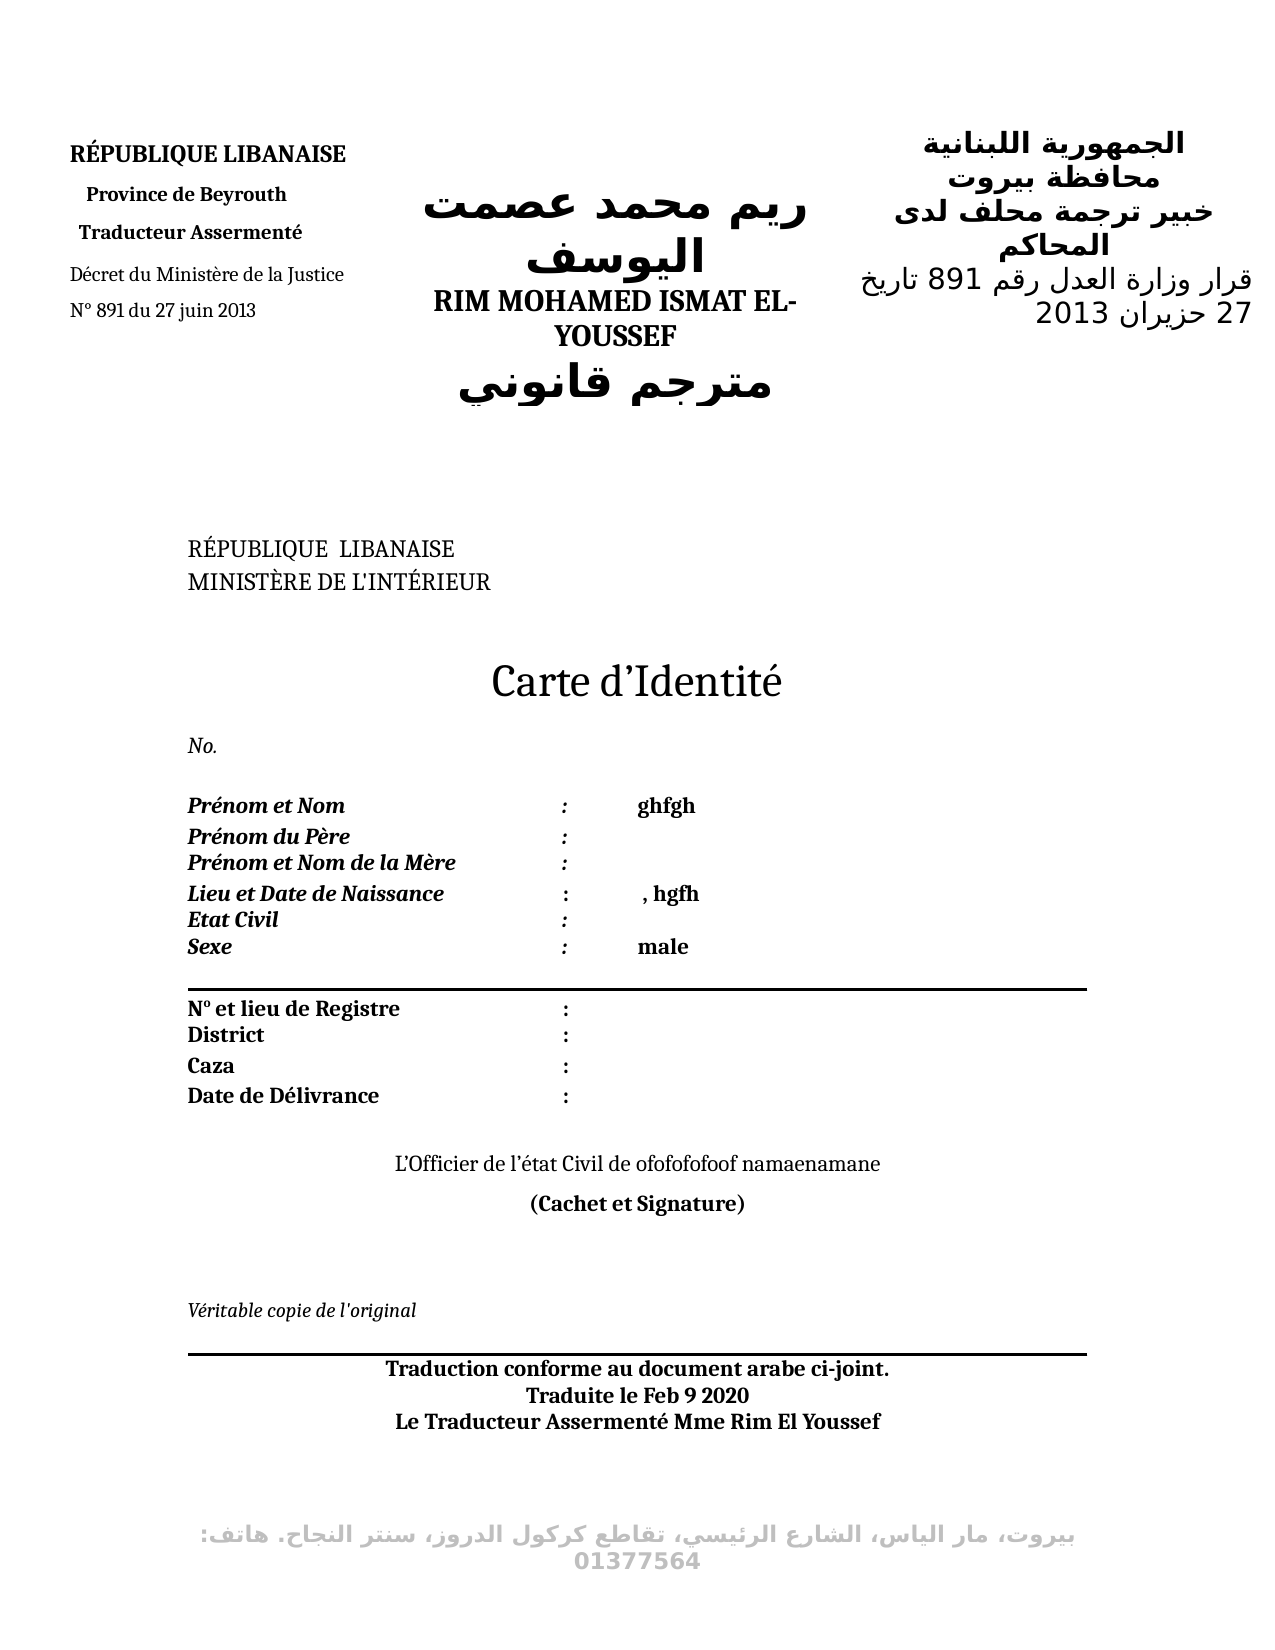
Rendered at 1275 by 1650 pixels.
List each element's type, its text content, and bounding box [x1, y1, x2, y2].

subtitle No et lieu de Registre : [187, 996, 1087, 1022]
subtitle Lieu et Date de Naissance : , hgfh [187, 881, 1087, 907]
subtitle Prénom du Père : [187, 824, 1087, 850]
text Le Traducteur Assermenté Mme Rim El Youssef [187, 1409, 1087, 1435]
text (Cachet et Signature) [187, 1191, 1087, 1217]
text Prénom et Nom de la Mère : [187, 850, 1087, 877]
text Prénom et Nom : ghfgh [187, 793, 1087, 820]
text Traduction conforme au document arabe ci-joint. [187, 1356, 1087, 1382]
subtitle Carte d’Identité [187, 655, 1087, 708]
subtitle L’Officier de l’état Civil de ofofofofoof namaenamane [187, 1151, 1087, 1177]
subtitle No. [187, 733, 1087, 759]
subtitle Caza : [187, 1052, 1087, 1079]
text Sexe : male [187, 933, 1087, 960]
subtitle RÉPUBLIQUE LIBANAISE [187, 534, 1087, 563]
subtitle Date de Délivrance : [187, 1083, 1087, 1109]
text Etat Civil : [187, 907, 1087, 933]
text Traduite le Feb 9 2020 [187, 1382, 1087, 1409]
text Véritable copie de l'original [187, 1298, 1087, 1322]
subtitle MINISTÈRE DE L'INTÉRIEUR [187, 567, 1087, 596]
text District : [187, 1022, 1087, 1048]
